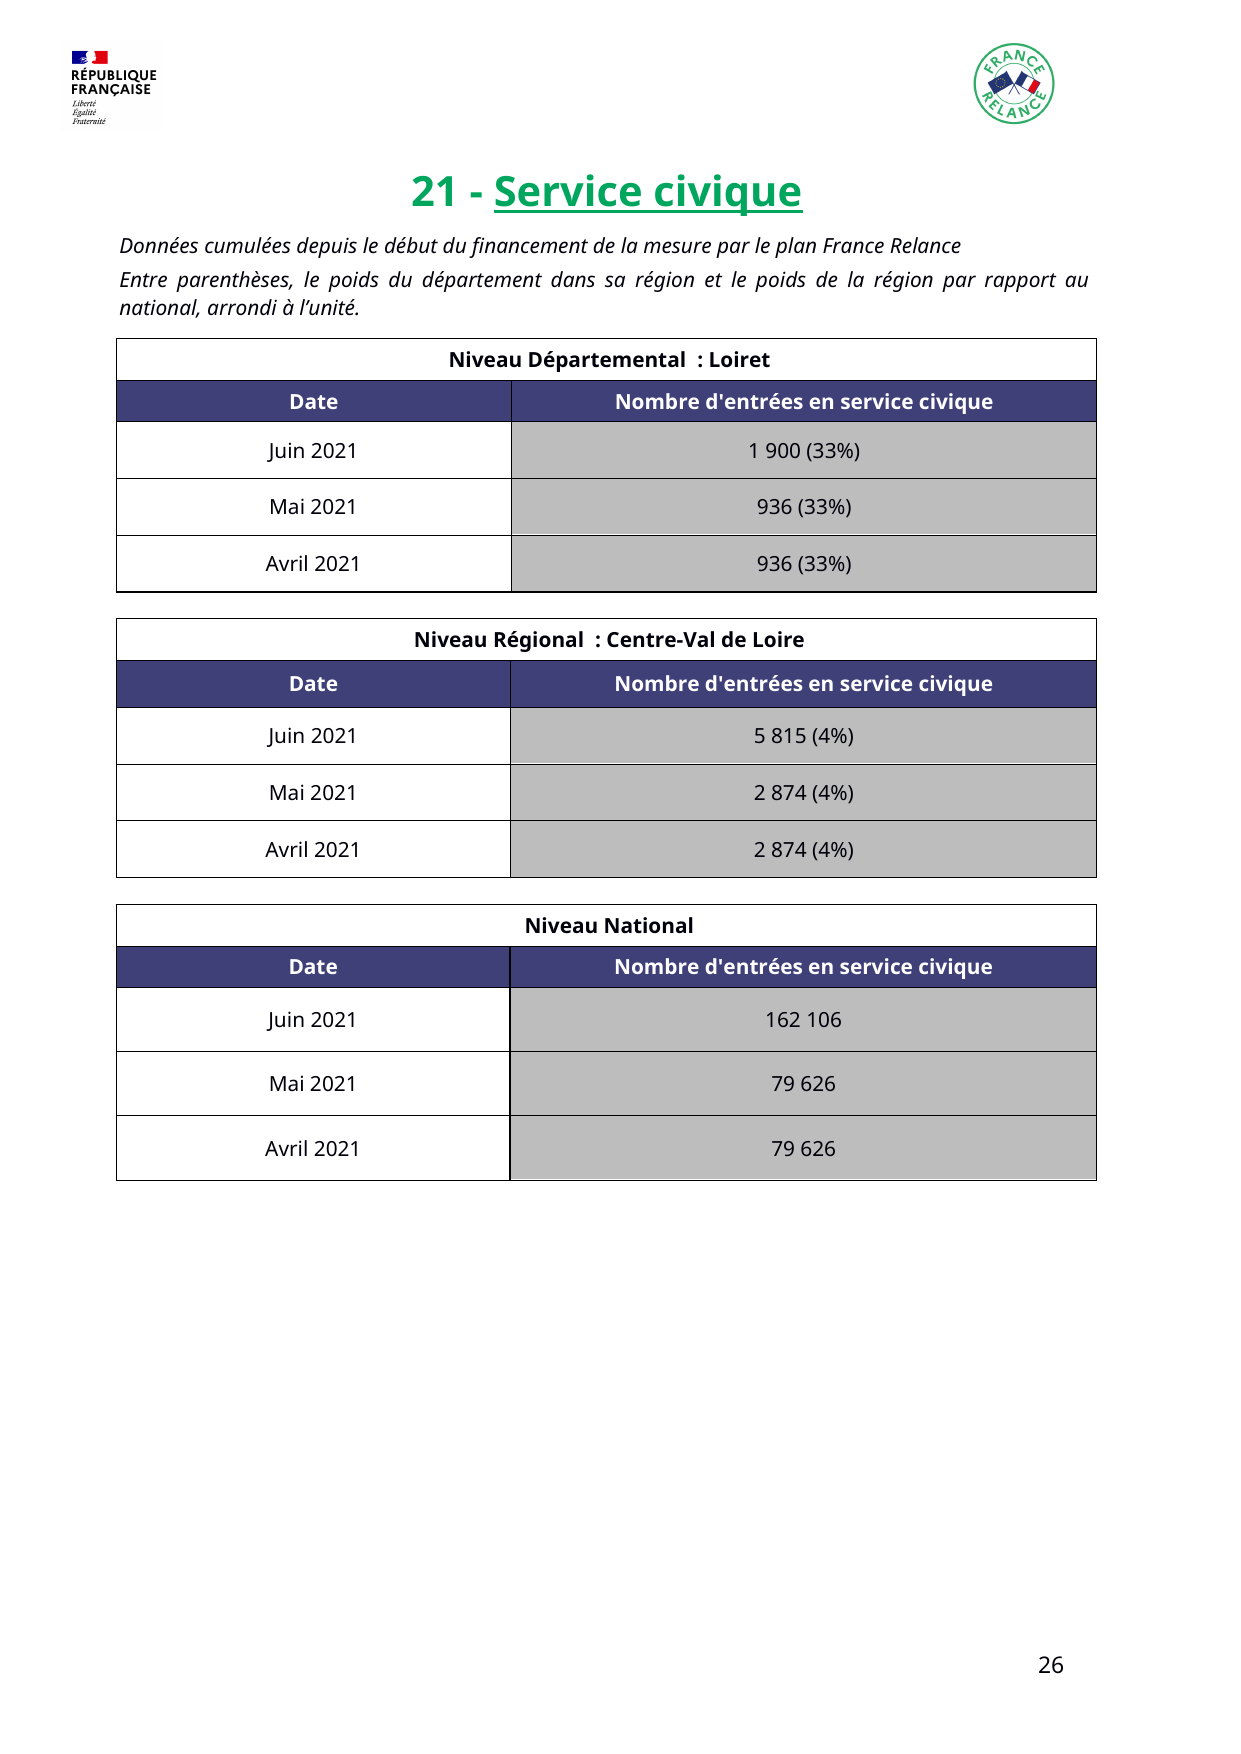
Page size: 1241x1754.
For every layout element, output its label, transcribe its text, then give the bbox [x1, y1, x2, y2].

table_cell 162 106 [511, 988, 1096, 1051]
picture [60, 39, 164, 133]
table_cell 2 874 (4%) [511, 821, 1096, 877]
table_cell Date [117, 947, 509, 987]
table_cell Nombre d'entrées en service civique [511, 947, 1096, 987]
picture [935, 31, 1082, 126]
table_cell 79 626 [511, 1116, 1096, 1179]
table_cell Juin 2021 [117, 422, 511, 478]
table_cell 79 626 [511, 1052, 1096, 1115]
table_cell Nombre d'entrées en service civique [511, 661, 1096, 707]
table_cell 1 900 (33%) [512, 422, 1096, 478]
table_cell Nombre d'entrées en service civique [512, 381, 1096, 421]
text Données cumulées depuis le début du financement de la mesure par le plan France Relance [119, 231, 1094, 260]
table_header Niveau National [117, 905, 1096, 946]
table_header Niveau Départemental : Loiret [117, 339, 1096, 380]
table_header Niveau Régional : Centre-Val de Loire [117, 619, 1096, 660]
table_cell Juin 2021 [117, 988, 509, 1051]
table_cell 936 (33%) [512, 536, 1096, 591]
text Entre parenthèses, le poids du département dans sa région et le poids de la région par rapport au national, arrondi à l’unité. [119, 265, 1094, 322]
table_cell Avril 2021 [117, 1116, 509, 1179]
table_cell Mai 2021 [117, 1052, 509, 1115]
table_cell Date [117, 381, 511, 421]
table_cell 5 815 (4%) [511, 708, 1096, 763]
table_cell Juin 2021 [117, 708, 510, 763]
table_cell Mai 2021 [117, 765, 510, 820]
table_cell 936 (33%) [512, 479, 1096, 534]
table_cell Avril 2021 [117, 536, 511, 591]
subtitle 21 - Service civique [119, 162, 1094, 219]
table_cell Date [117, 661, 510, 707]
table_cell Avril 2021 [117, 821, 510, 877]
table_cell Mai 2021 [117, 479, 511, 534]
table_cell 2 874 (4%) [511, 765, 1096, 820]
